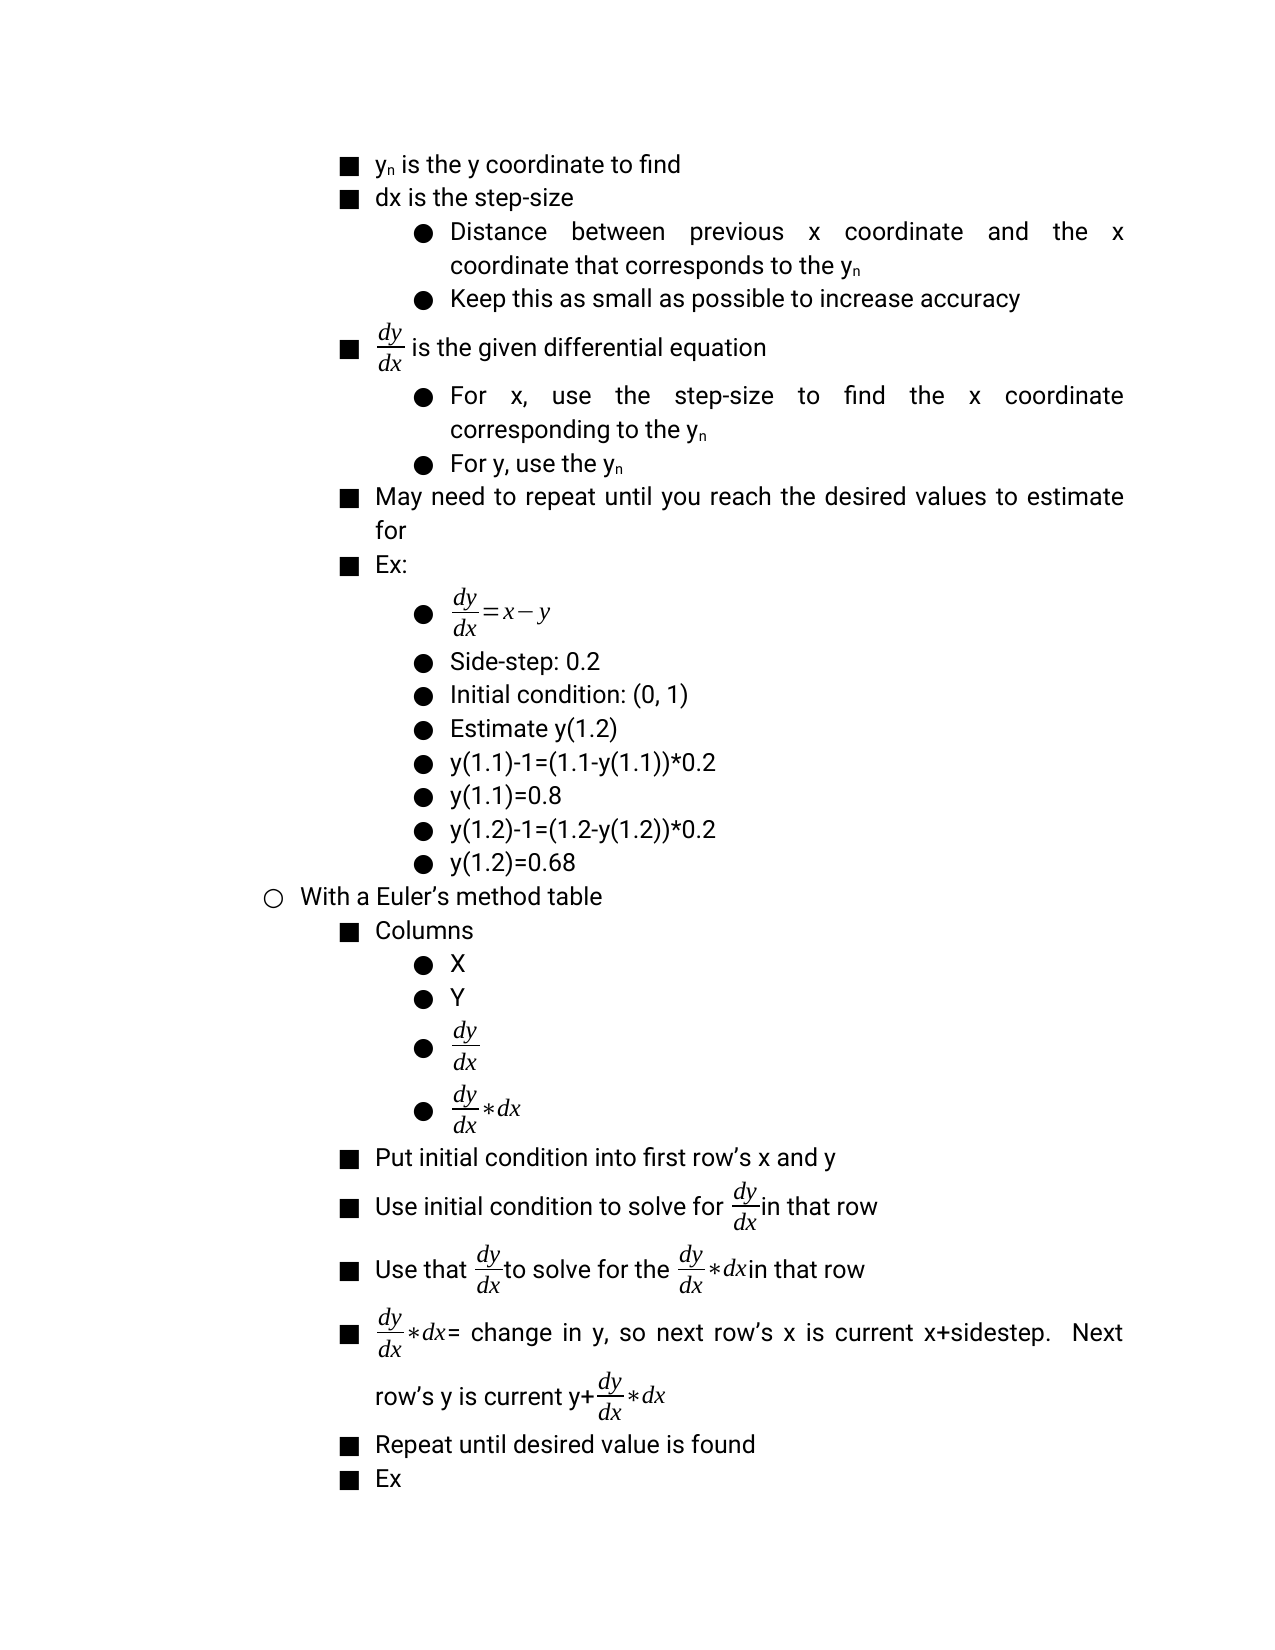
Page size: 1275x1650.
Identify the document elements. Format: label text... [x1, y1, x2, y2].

list y(1.2)-1=(1.2-y(1.2))*0.2 [412, 815, 1125, 844]
list For y, use the yn [412, 449, 1125, 478]
list Repeat until desired value is found [337, 1431, 1125, 1460]
list For x, use the step-size to find the x coordinate corresponding to the yn [412, 382, 1125, 444]
list Keep this as small as possible to increase accuracy [412, 284, 1125, 314]
list X [412, 949, 1125, 979]
list Use initial condition to solve for in that row [337, 1177, 1125, 1236]
list Initial condition: (0, 1) [412, 680, 1125, 710]
list dx is the step-size [337, 184, 1125, 213]
list Distance between previous x coordinate and the x coordinate that corresponds to the yn [412, 217, 1125, 280]
list y(1.2)=0.68 [412, 849, 1125, 878]
list Ex [337, 1464, 1125, 1493]
list = change in y, so next row’s x is current x+sidestep. Next row’s y is current y+ [337, 1304, 1125, 1426]
list Side-step: 0.2 [412, 647, 1125, 676]
list Use that to solve for the in that row [337, 1241, 1125, 1299]
list Y [412, 983, 1125, 1012]
list With a Euler’s method table [262, 882, 1125, 912]
list y(1.1)=0.8 [412, 781, 1125, 811]
list Put initial condition into first row’s x and y [337, 1143, 1125, 1173]
list May need to repeat until you reach the desired values to estimate for [337, 482, 1125, 545]
list Ex: [337, 550, 1125, 579]
list y(1.1)-1=(1.1-y(1.1))*0.2 [412, 748, 1125, 777]
list is the given differential equation [337, 318, 1125, 377]
list Estimate y(1.2) [412, 714, 1125, 743]
list yn is the y coordinate to find [337, 150, 1125, 179]
list Columns [337, 916, 1125, 945]
